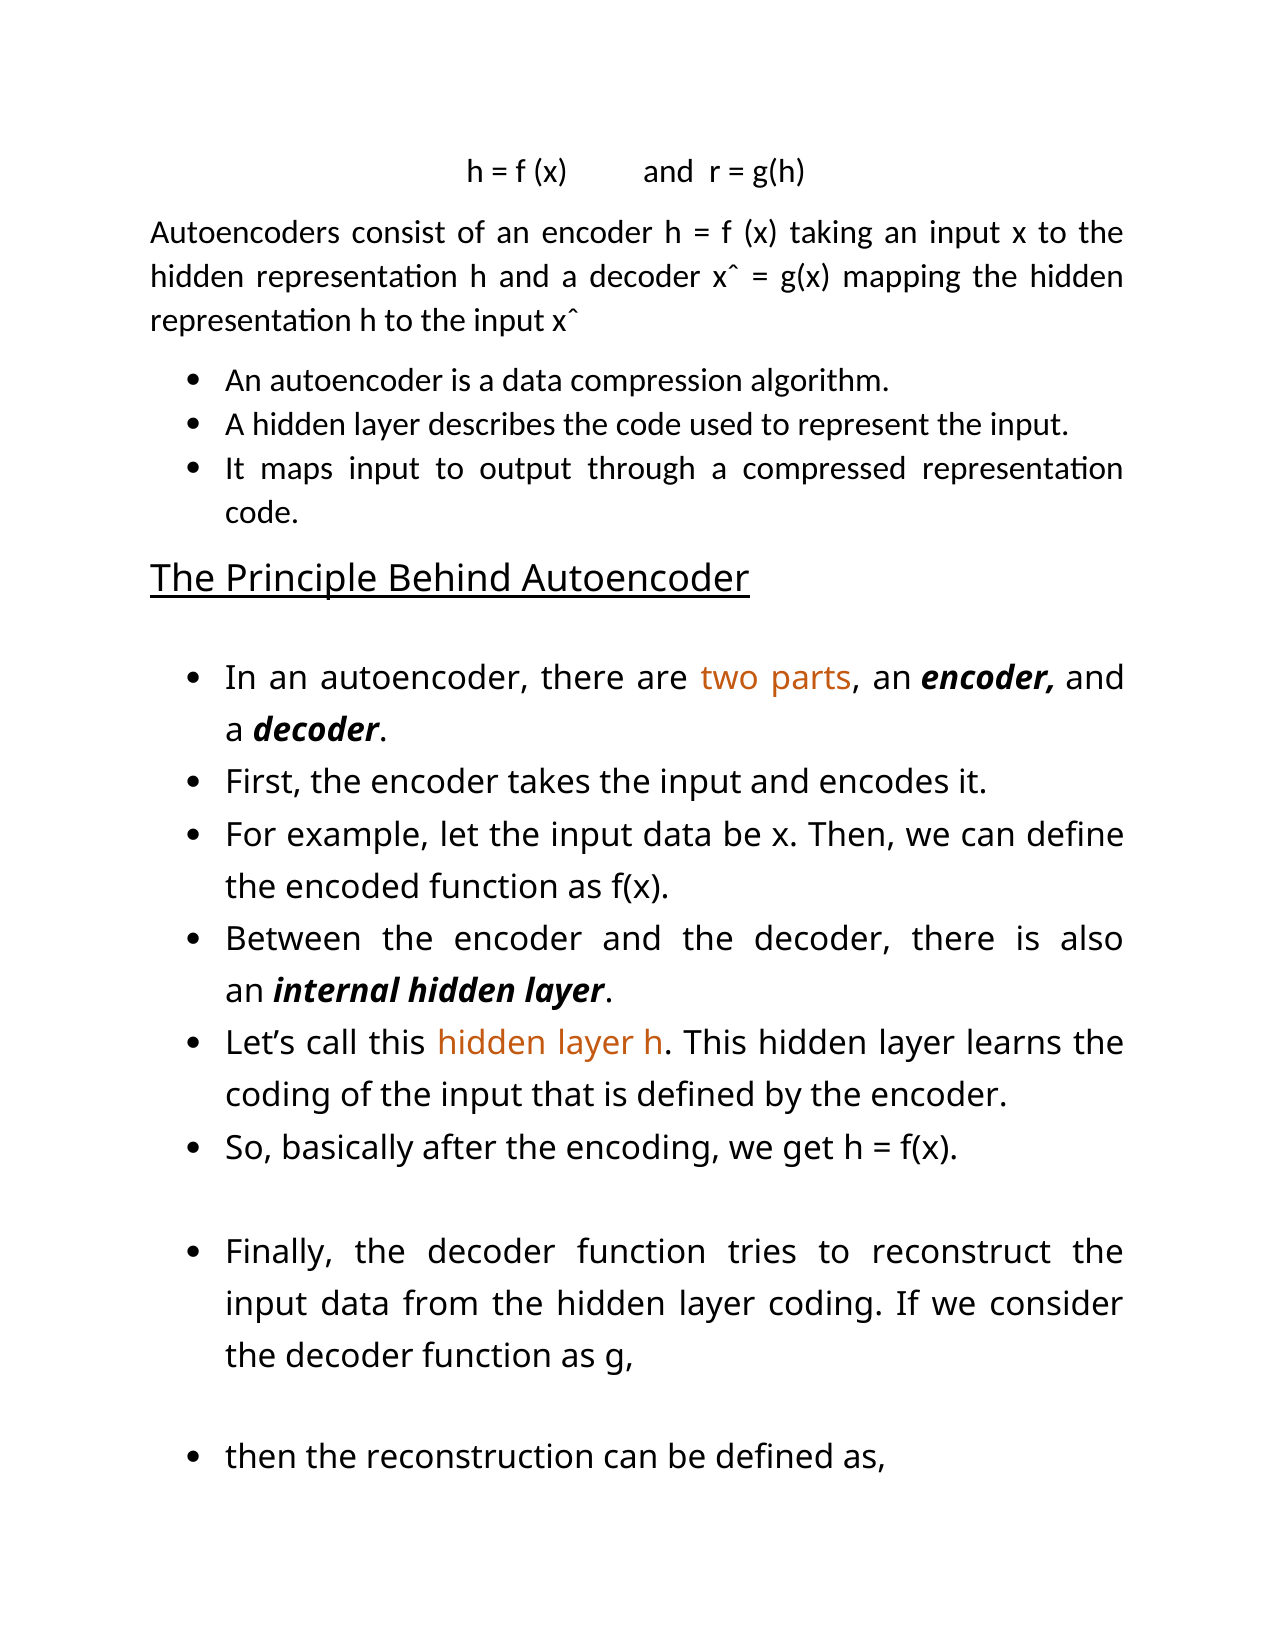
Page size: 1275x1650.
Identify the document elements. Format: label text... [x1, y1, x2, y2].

list then the reconstruction can be defined as, [187, 1433, 1125, 1479]
list Let’s call this hidden layer h. This hidden layer learns the coding of the input that is defined by the encoder. [187, 1019, 1125, 1117]
list It maps input to output through a compressed representation code. [187, 447, 1125, 532]
list A hidden layer describes the code used to represent the input. [187, 403, 1125, 444]
list In an autoencoder, there are two parts, an encoder, and a decoder. [187, 654, 1125, 751]
list So, basically after the encoding, we get h = f(x). [187, 1123, 1125, 1169]
list Finally, the decoder function tries to reconstruct the input data from the hidden layer coding. If we consider the decoder function as g, [187, 1228, 1125, 1378]
text Autoencoders consist of an encoder h = f (x) taking an input x to the hidden representation h and a decoder xˆ = g(x) mapping the hidden representation h to the input xˆ [150, 211, 1125, 339]
text h = f (x) and r = g(h) [150, 150, 1125, 191]
list Between the encoder and the decoder, there is also an internal hidden layer. [187, 915, 1125, 1012]
text The Principle Behind Autoencoder [150, 552, 1125, 603]
list First, the encoder takes the input and encodes it. [187, 758, 1125, 803]
list An autoencoder is a data compression algorithm. [187, 359, 1125, 400]
list For example, let the input data be x. Then, we can define the encoded function as f(x). [187, 810, 1125, 908]
